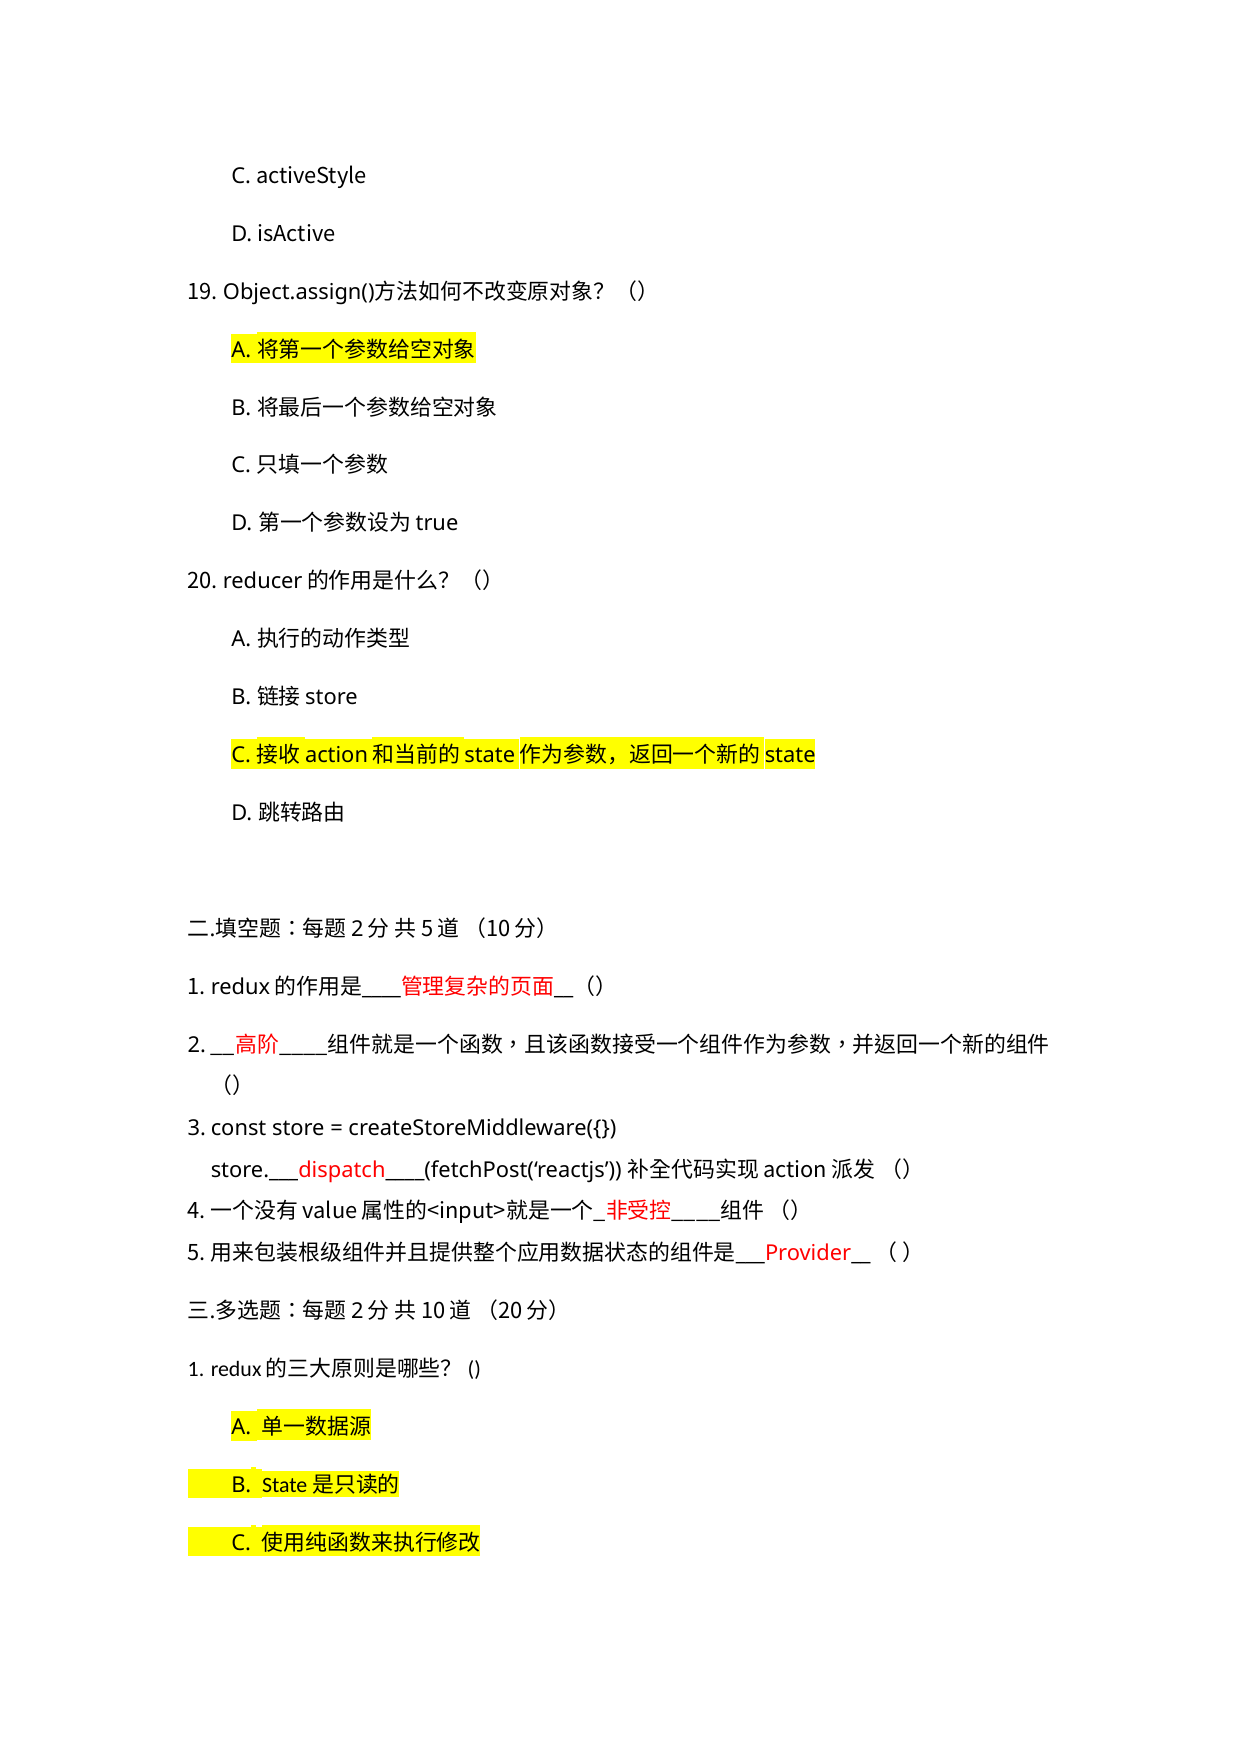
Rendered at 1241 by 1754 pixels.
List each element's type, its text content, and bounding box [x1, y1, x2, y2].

list redux的三大原则是哪些？ () [187, 1392, 1053, 1433]
text C. 只填一个参数 [187, 439, 1053, 481]
list redux的作用是____管理复杂的页面__（） [187, 961, 1053, 1002]
text 二.填空题：每题2分 共5道 （10分） [187, 903, 1053, 944]
text B. 链接store [187, 671, 1053, 713]
text D. isActive [187, 208, 1053, 249]
text A. 单一数据源 [187, 1449, 1053, 1491]
text C. 接收action和当前的state作为参数，返回一个新的state [187, 729, 1053, 771]
text A. 将第一个参数给空对象 [187, 324, 1053, 365]
list const store = createStoreMiddleware({}) store.___dispatch____(fetchPost(‘reactjs’)) 补全代码实现action派发 （） [187, 1118, 1053, 1202]
list 用来包装根级组件并且提供整个应用数据状态的组件是___Provider__ （ ） [187, 1276, 1053, 1317]
text C. activeStyle [187, 150, 1053, 192]
text A. 执行的动作类型 [187, 613, 1053, 655]
text B. State 是只读的 [187, 1507, 1053, 1549]
text 19. Object.assign()方法如何不改变原对象？（） [187, 266, 1053, 307]
list 一个没有value属性的<input>就是一个_非受控____组件 （） [187, 1218, 1053, 1259]
text 20. reducer的作用是什么？（） [187, 555, 1053, 597]
text D. 第一个参数设为true [187, 497, 1053, 539]
text B. 将最后一个参数给空对象 [187, 382, 1053, 423]
text 三.多选题：每题2分 共10道 （20分） [187, 1334, 1053, 1375]
list __高阶____组件就是一个函数，且该函数接受一个组件作为参数，并返回一个新的组件 （） [187, 1019, 1053, 1102]
text D. 跳转路由 [187, 787, 1053, 829]
